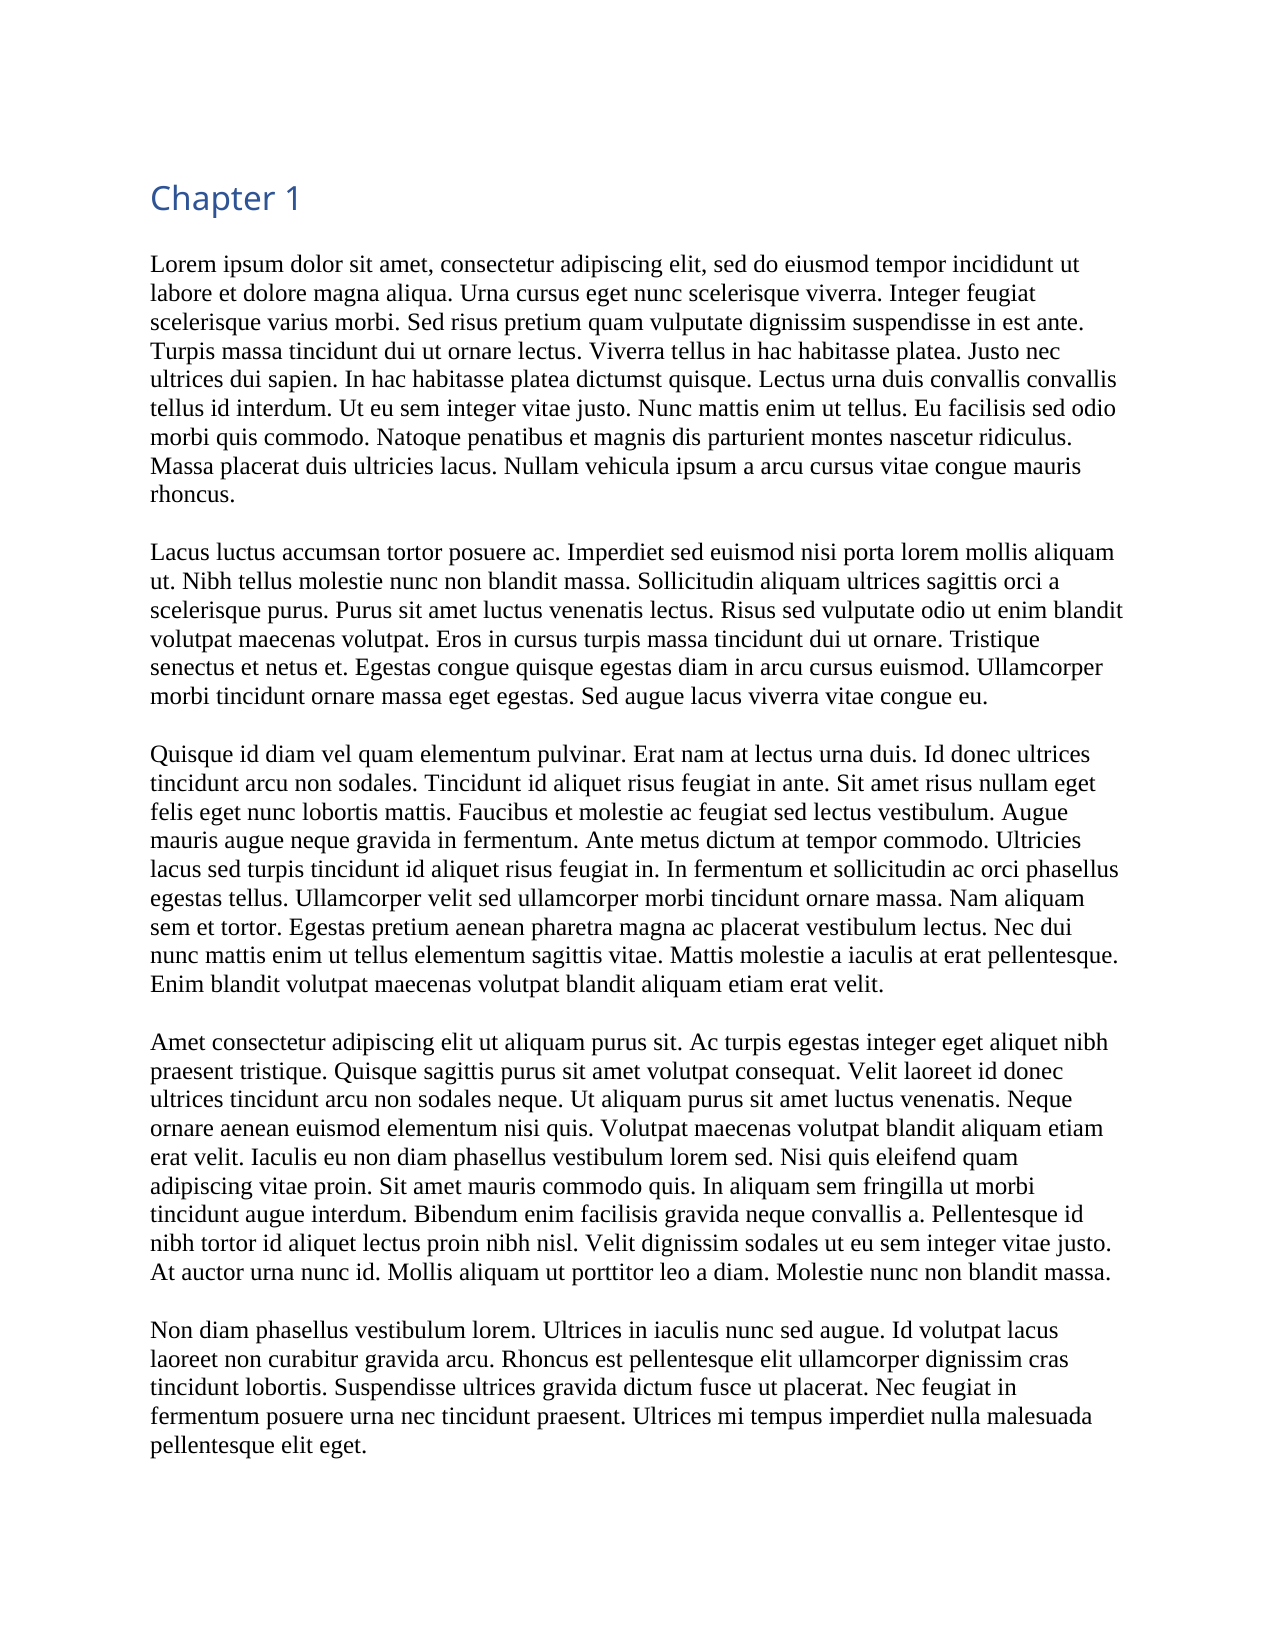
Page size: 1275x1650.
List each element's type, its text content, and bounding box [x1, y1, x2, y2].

text Lorem ipsum dolor sit amet, consectetur adipiscing elit, sed do eiusmod tempor incididunt ut labore et dolore magna aliqua. Urna cursus eget nunc scelerisque viverra. Integer feugiat scelerisque varius morbi. Sed risus pretium quam vulputate dignissim suspendisse in est ante. Turpis massa tincidunt dui ut ornare lectus. Viverra tellus in hac habitasse platea. Justo nec ultrices dui sapien. In hac habitasse platea dictumst quisque. Lectus urna duis convallis convallis tellus id interdum. Ut eu sem integer vitae justo. Nunc mattis enim ut tellus. Eu facilisis sed odio morbi quis commodo. Natoque penatibus et magnis dis parturient montes nascetur ridiculus. Massa placerat duis ultricies lacus. Nullam vehicula ipsum a arcu cursus vitae congue mauris rhoncus. [150, 249, 1125, 508]
text Quisque id diam vel quam elementum pulvinar. Erat nam at lectus urna duis. Id donec ultrices tincidunt arcu non sodales. Tincidunt id aliquet risus feugiat in ante. Sit amet risus nullam eget felis eget nunc lobortis mattis. Faucibus et molestie ac feugiat sed lectus vestibulum. Augue mauris augue neque gravida in fermentum. Ante metus dictum at tempor commodo. Ultricies lacus sed turpis tincidunt id aliquet risus feugiat in. In fermentum et sollicitudin ac orci phasellus egestas tellus. Ullamcorper velit sed ullamcorper morbi tincidunt ornare massa. Nam aliquam sem et tortor. Egestas pretium aenean pharetra magna ac placerat vestibulum lectus. Nec dui nunc mattis enim ut tellus elementum sagittis vitae. Mattis molestie a iaculis at erat pellentesque. Enim blandit volutpat maecenas volutpat blandit aliquam etiam erat velit. [150, 739, 1125, 998]
text Non diam phasellus vestibulum lorem. Ultrices in iaculis nunc sed augue. Id volutpat lacus laoreet non curabitur gravida arcu. Rhoncus est pellentesque elit ullamcorper dignissim cras tincidunt lobortis. Suspendisse ultrices gravida dictum fusce ut placerat. Nec feugiat in fermentum posuere urna nec tincidunt praesent. Ultrices mi tempus imperdiet nulla malesuada pellentesque elit eget. [150, 1315, 1125, 1459]
text Amet consectetur adipiscing elit ut aliquam purus sit. Ac turpis egestas integer eget aliquet nibh praesent tristique. Quisque sagittis purus sit amet volutpat consequat. Velit laoreet id donec ultrices tincidunt arcu non sodales neque. Ut aliquam purus sit amet luctus venenatis. Neque ornare aenean euismod elementum nisi quis. Volutpat maecenas volutpat blandit aliquam etiam erat velit. Iaculis eu non diam phasellus vestibulum lorem sed. Nisi quis eleifend quam adipiscing vitae proin. Sit amet mauris commodo quis. In aliquam sem fringilla ut morbi tincidunt augue interdum. Bibendum enim facilisis gravida neque convallis a. Pellentesque id nibh tortor id aliquet lectus proin nibh nisl. Velit dignissim sodales ut eu sem integer vitae justo. At auctor urna nunc id. Mollis aliquam ut porttitor leo a diam. Molestie nunc non blandit massa. [150, 1027, 1125, 1286]
text Lacus luctus accumsan tortor posuere ac. Imperdiet sed euismod nisi porta lorem mollis aliquam ut. Nibh tellus molestie nunc non blandit massa. Sollicitudin aliquam ultrices sagittis orci a scelerisque purus. Purus sit amet luctus venenatis lectus. Risus sed vulputate odio ut enim blandit volutpat maecenas volutpat. Eros in cursus turpis massa tincidunt dui ut ornare. Tristique senectus et netus et. Egestas congue quisque egestas diam in arcu cursus euismod. Ullamcorper morbi tincidunt ornare massa eget egestas. Sed augue lacus viverra vitae congue eu. [150, 537, 1125, 710]
subtitle Chapter 1 [150, 175, 1125, 220]
